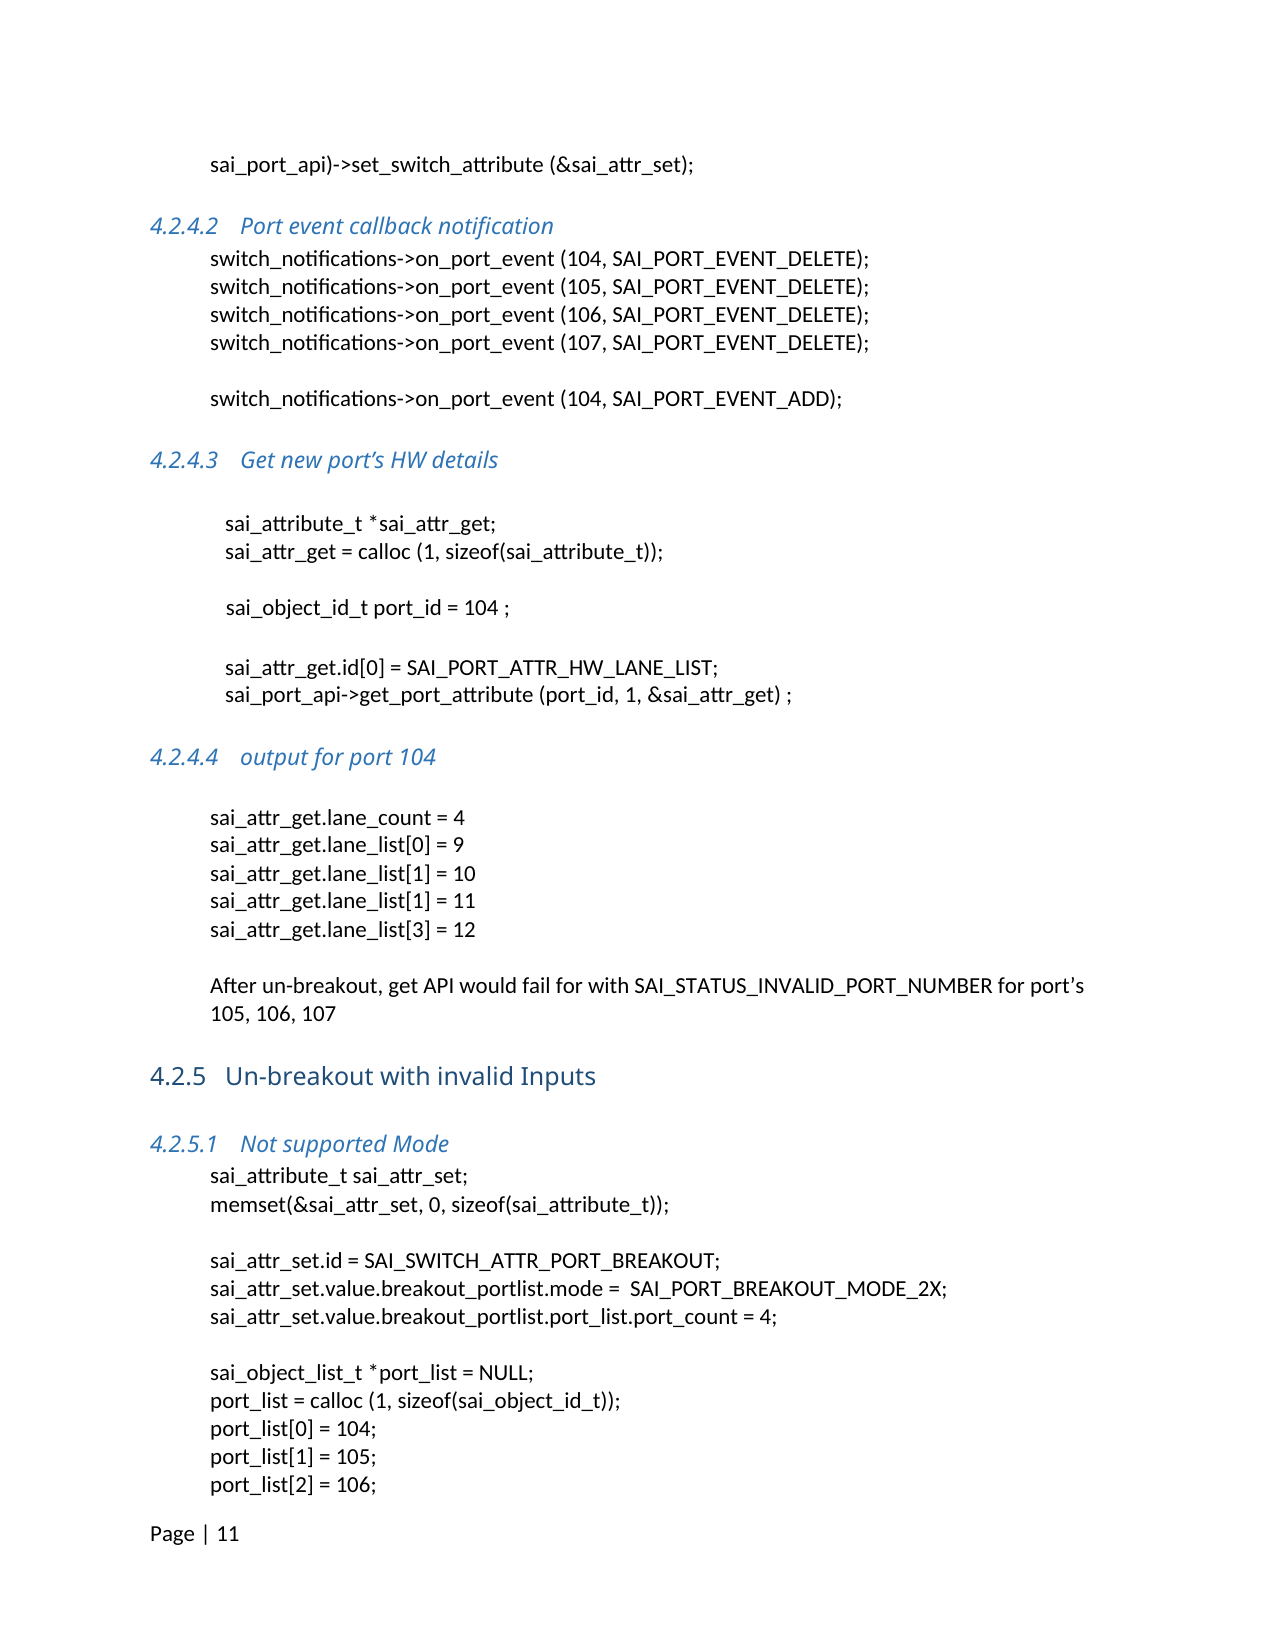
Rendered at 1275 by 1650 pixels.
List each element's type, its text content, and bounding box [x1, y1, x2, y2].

text sai_attr_get.lane_count = 4 [210, 803, 1125, 831]
text switch_notifications->on_port_event (107, SAI_PORT_EVENT_DELETE); [210, 328, 1125, 356]
text memset(&sai_attr_set, 0, sizeof(sai_attribute_t)); [210, 1190, 1125, 1218]
text sai_attr_set.value.breakout_portlist.port_list.port_count = 4; [210, 1302, 1125, 1330]
text sai_attr_get.lane_list[1] = 10 [210, 859, 1125, 887]
text port_list = calloc (1, sizeof(sai_object_id_t)); [210, 1386, 1125, 1414]
text sai_attr_get.lane_list[3] = 12 [210, 915, 1125, 943]
text port_list[2] = 106; [210, 1470, 1125, 1498]
text switch_notifications->on_port_event (104, SAI_PORT_EVENT_DELETE); [210, 244, 1125, 272]
text sai_port_api)->set_switch_attribute (&sai_attr_set); [210, 150, 1125, 178]
text switch_notifications->on_port_event (106, SAI_PORT_EVENT_DELETE); [210, 300, 1125, 328]
text sai_attr_get.lane_list[0] = 9 [210, 831, 1125, 859]
text sai_attr_set.value.breakout_portlist.mode = SAI_PORT_BREAKOUT_MODE_2X; [210, 1274, 1125, 1302]
text sai_attr_set.id = SAI_SWITCH_ATTR_PORT_BREAKOUT; [210, 1246, 1125, 1274]
text sai_attr_get.lane_list[1] = 11 [210, 887, 1125, 915]
text After un-breakout, get API would fail for with SAI_STATUS_INVALID_PORT_NUMBER for port’s 105, 106, 107 [210, 971, 1125, 1027]
text port_list[0] = 104; [210, 1414, 1125, 1442]
subtitle output for port 104 [150, 741, 1125, 772]
text port_list[1] = 105; [210, 1442, 1125, 1470]
text sai_object_list_t *port_list = NULL; [210, 1358, 1125, 1386]
subtitle Get new port’s HW details [150, 444, 1125, 476]
subtitle Not supported Mode [150, 1128, 1125, 1159]
subtitle Port event callback notification [150, 210, 1125, 241]
text switch_notifications->on_port_event (105, SAI_PORT_EVENT_DELETE); [210, 272, 1125, 300]
text sai_attribute_t *sai_attr_get; [225, 509, 1125, 537]
text sai_attr_get.id[0] = SAI_PORT_ATTR_HW_LANE_LIST; [225, 653, 1125, 681]
text switch_notifications->on_port_event (104, SAI_PORT_EVENT_ADD); [210, 384, 1125, 412]
text sai_port_api->get_port_attribute (port_id, 1, &sai_attr_get) ; [225, 681, 1125, 709]
text sai_attr_get = calloc (1, sizeof(sai_attribute_t)); [225, 537, 1125, 565]
subtitle Un-breakout with invalid Inputs [150, 1059, 1125, 1093]
text sai_attribute_t sai_attr_set; [210, 1162, 1125, 1190]
text sai_object_id_t port_id = 104 ; [150, 593, 1125, 621]
